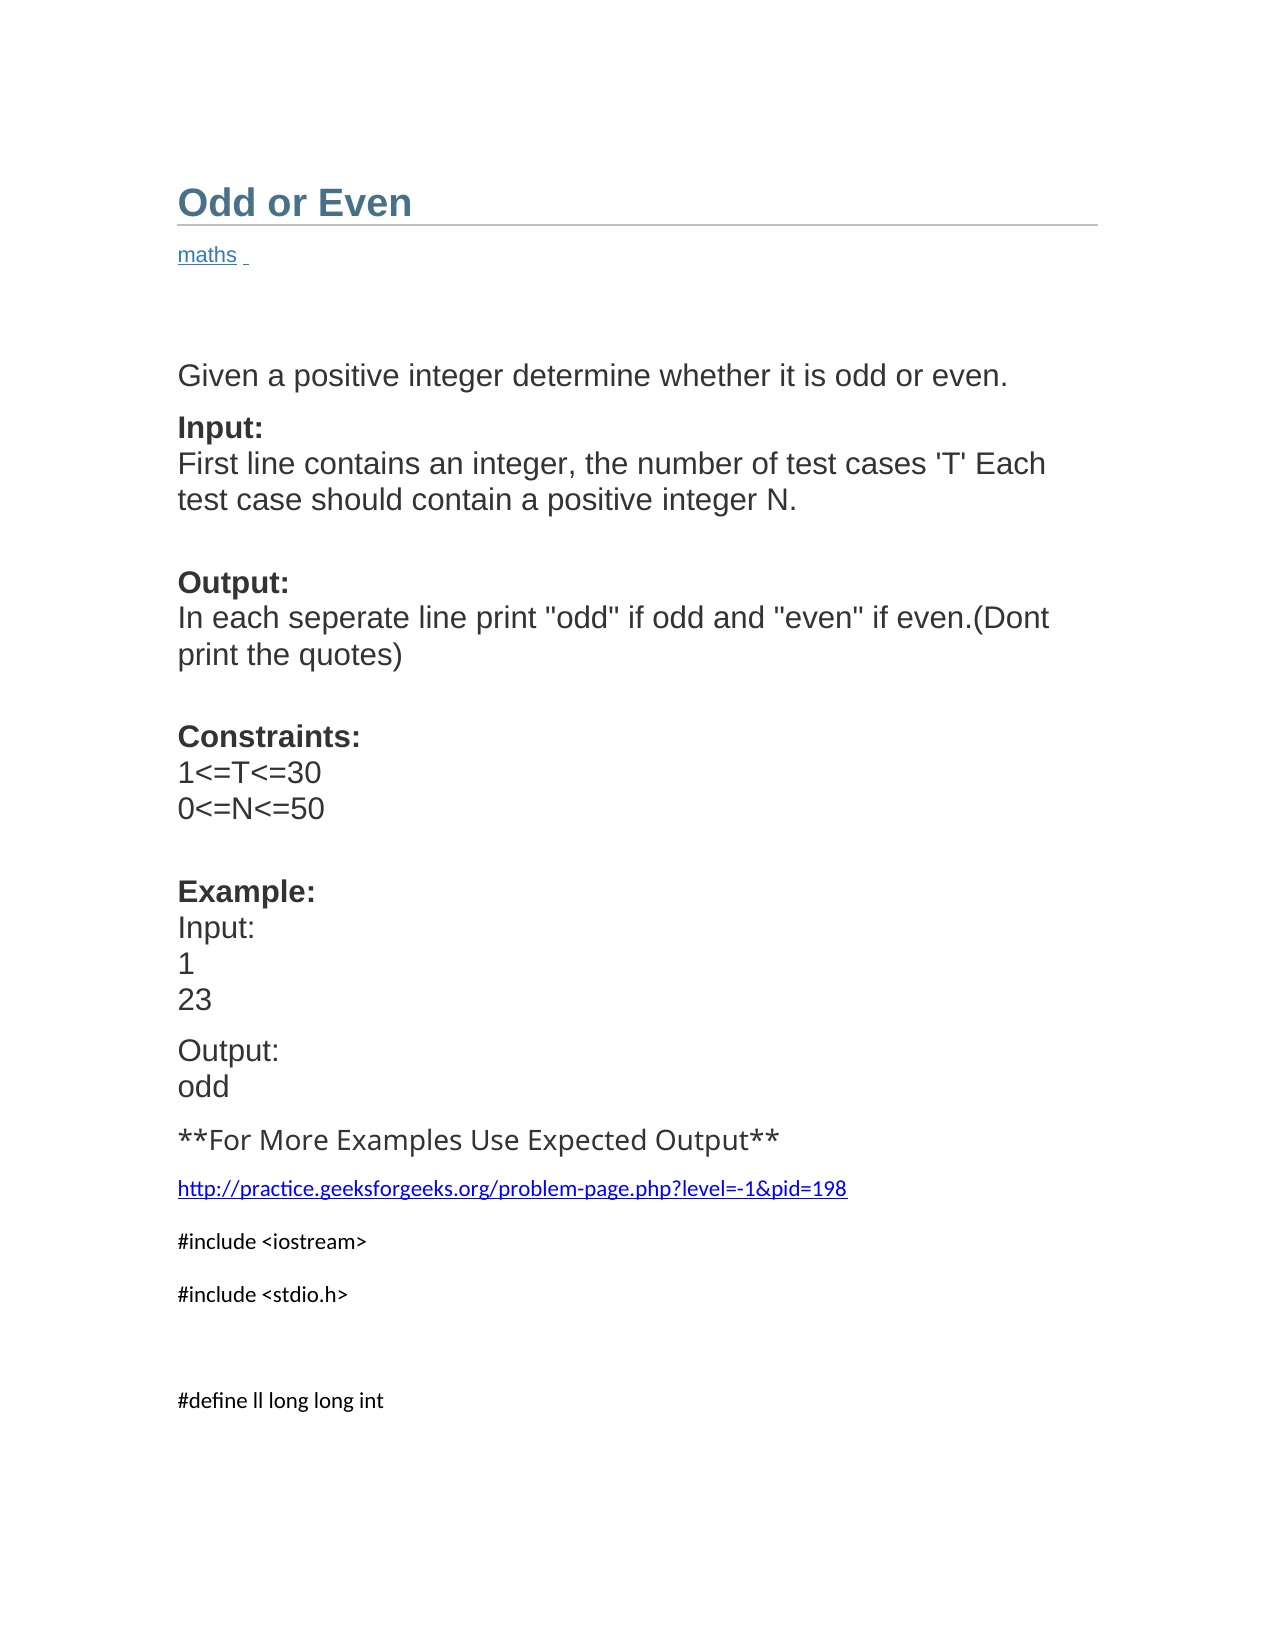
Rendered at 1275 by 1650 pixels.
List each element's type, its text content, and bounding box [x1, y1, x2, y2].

text #include <iostream> [177, 1227, 1098, 1255]
text Given a positive integer determine whether it is odd or even. [177, 357, 1098, 393]
text Example: Input: 1 23 [177, 842, 1098, 1017]
text #define ll long long int [177, 1386, 1098, 1414]
text **For More Examples Use Expected Output** [177, 1120, 1098, 1158]
text Odd or Even [177, 179, 1098, 224]
text http://practice.geeksforgeeks.org/problem-page.php?level=-1&pid=198 [177, 1174, 1098, 1202]
text #include <stdio.h> [177, 1280, 1098, 1308]
text Output: odd [177, 1032, 1098, 1104]
text Input: First line contains an integer, the number of test cases 'T' Each test case should contain a positive integer N. [177, 409, 1098, 517]
text maths [177, 242, 1098, 295]
text Constraints: 1<=T<=30 0<=N<=50 [177, 687, 1098, 826]
text Output: In each seperate line print "odd" if odd and "even" if even.(Dont print the quotes) [177, 532, 1098, 671]
